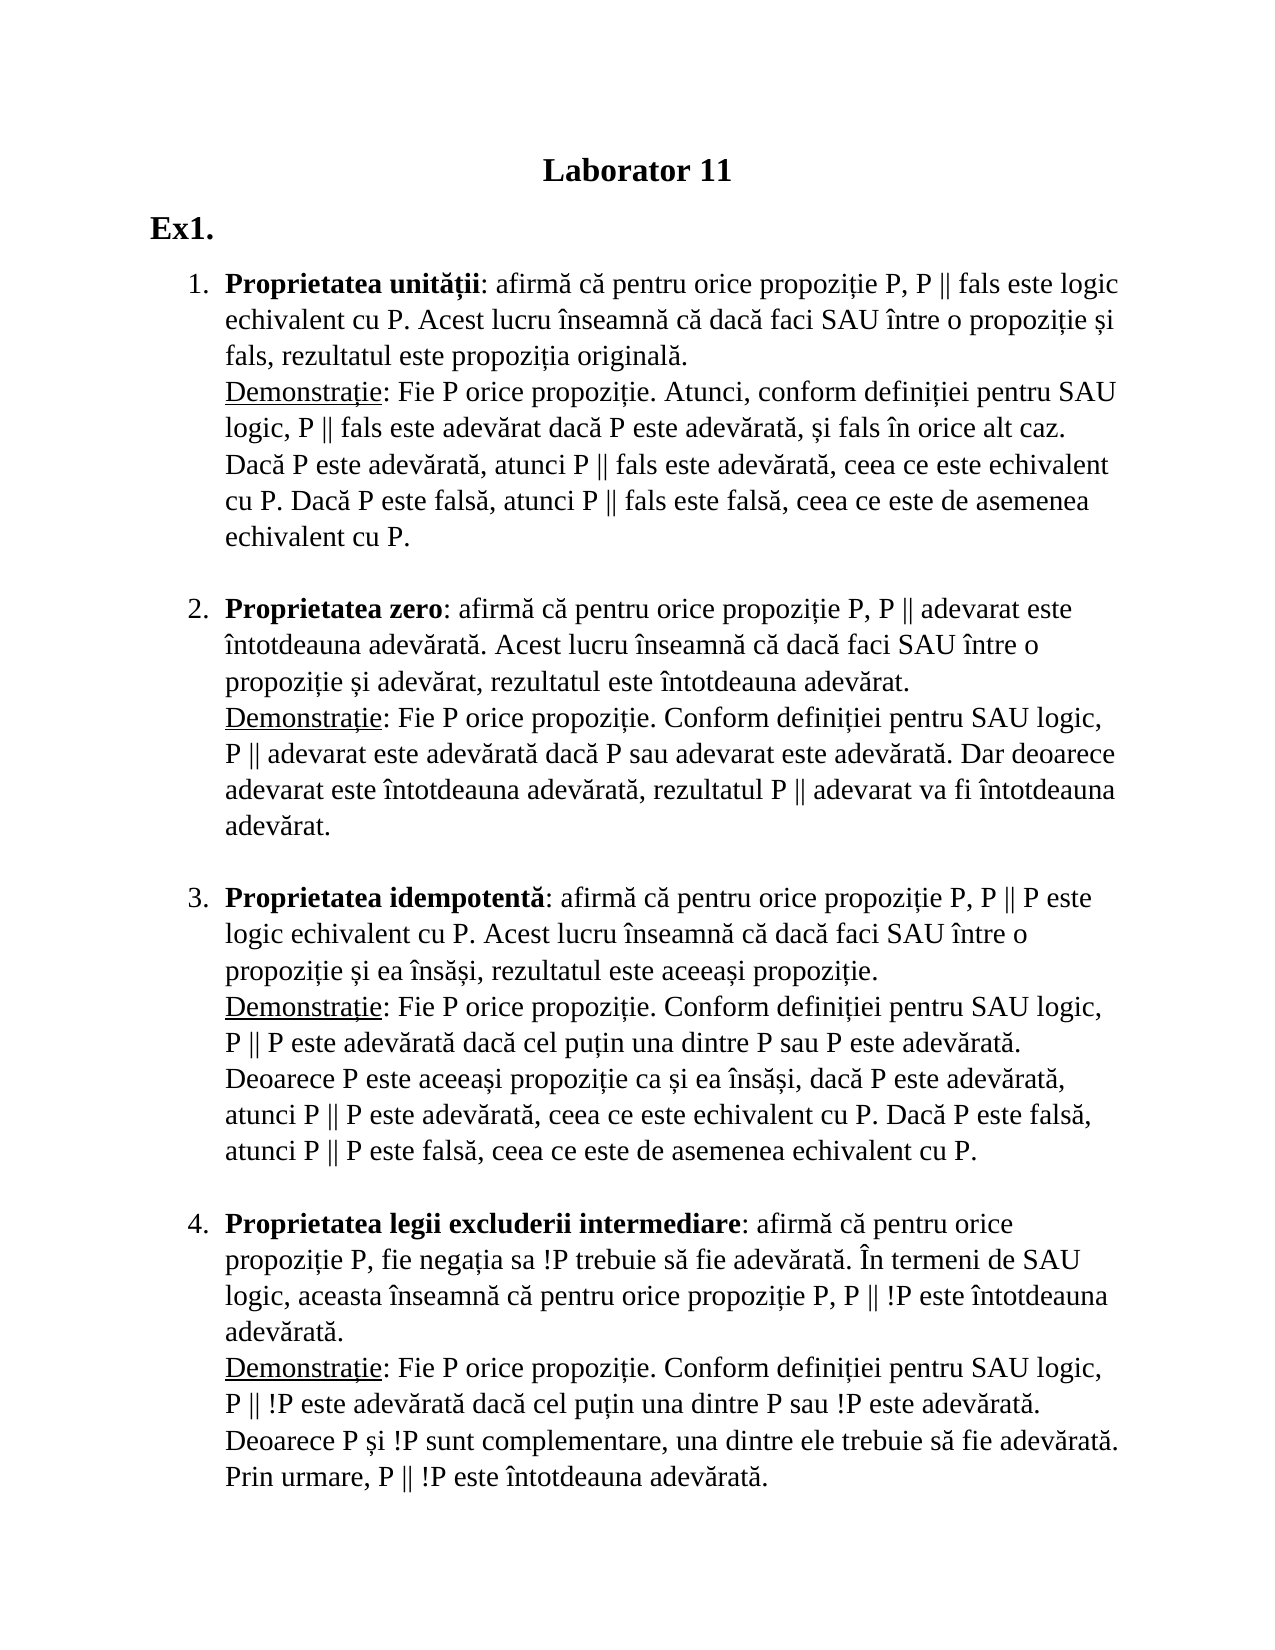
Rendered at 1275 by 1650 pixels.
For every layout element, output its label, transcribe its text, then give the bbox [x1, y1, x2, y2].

list Proprietatea legii excluderii intermediare: afirmă că pentru orice propoziție P, fie negația sa !P trebuie să fie adevărată. În termeni de SAU logic, aceasta înseamnă că pentru orice propoziție P, P || !P este întotdeauna adevărată. [187, 1206, 1125, 1348]
list Demonstrație: Fie P orice propoziție. Conform definiției pentru SAU logic, P || !P este adevărată dacă cel puțin una dintre P sau !P este adevărată. Deoarece P și !P sunt complementare, una dintre ele trebuie să fie adevărată. Prin urmare, P || !P este întotdeauna adevărată. [225, 1350, 1125, 1492]
list Proprietatea idempotentă: afirmă că pentru orice propoziție P, P || P este logic echivalent cu P. Acest lucru înseamnă că dacă faci SAU între o propoziție și ea însăși, rezultatul este aceeași propoziție. [187, 881, 1125, 986]
list Demonstrație: Fie P orice propoziție. Atunci, conform definiției pentru SAU logic, P || fals este adevărat dacă P este adevărată, și fals în orice alt caz. Dacă P este adevărată, atunci P || fals este adevărată, ceea ce este echivalent cu P. Dacă P este falsă, atunci P || fals este falsă, ceea ce este de asemenea echivalent cu P. [225, 374, 1125, 553]
text Ex1. [150, 208, 1125, 246]
list Proprietatea zero: afirmă că pentru orice propoziție P, P || adevarat este întotdeauna adevărată. Acest lucru înseamnă că dacă faci SAU între o propoziție și adevărat, rezultatul este întotdeauna adevărat. [187, 591, 1125, 697]
list Demonstrație: Fie P orice propoziție. Conform definiției pentru SAU logic, P || P este adevărată dacă cel puțin una dintre P sau P este adevărată. Deoarece P este aceeași propoziție ca și ea însăși, dacă P este adevărată, atunci P || P este adevărată, ceea ce este echivalent cu P. Dacă P este falsă, atunci P || P este falsă, ceea ce este de asemenea echivalent cu P. [225, 989, 1125, 1167]
list Demonstrație: Fie P orice propoziție. Conform definiției pentru SAU logic, P || adevarat este adevărată dacă P sau adevarat este adevărată. Dar deoarece adevarat este întotdeauna adevărată, rezultatul P || adevarat va fi întotdeauna adevărat. [225, 700, 1125, 842]
list Proprietatea unității: afirmă că pentru orice propoziție P, P || fals este logic echivalent cu P. Acest lucru înseamnă că dacă faci SAU între o propoziție și fals, rezultatul este propoziția originală. [187, 266, 1125, 372]
text Laborator 11 [150, 150, 1125, 188]
